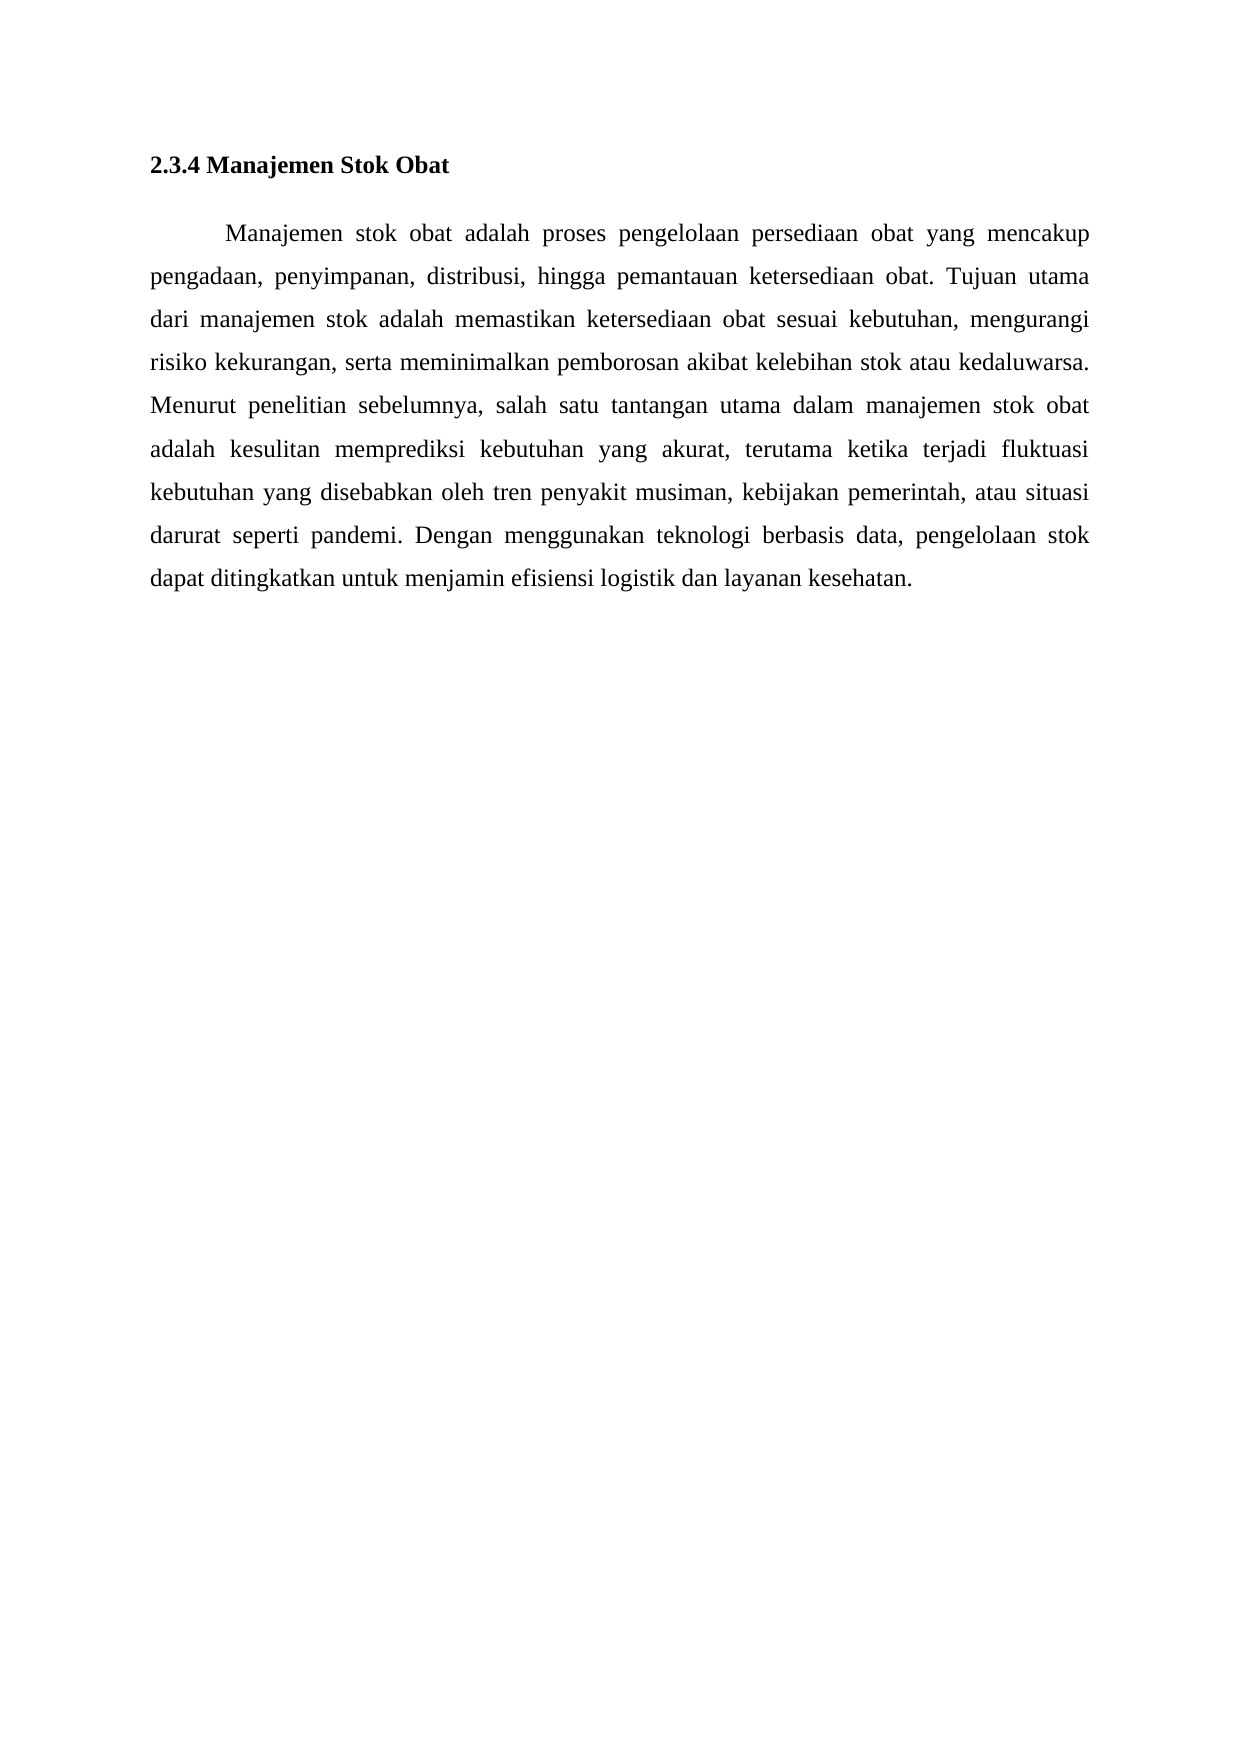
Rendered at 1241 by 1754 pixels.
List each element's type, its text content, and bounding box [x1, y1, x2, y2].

text Manajemen stok obat adalah proses pengelolaan persediaan obat yang mencakup pengadaan, penyimpanan, distribusi, hingga pemantauan ketersediaan obat. Tujuan utama dari manajemen stok adalah memastikan ketersediaan obat sesuai kebutuhan, mengurangi risiko kekurangan, serta meminimalkan pemborosan akibat kelebihan stok atau kedaluwarsa. Menurut penelitian sebelumnya, salah satu tantangan utama dalam manajemen stok obat adalah kesulitan memprediksi kebutuhan yang akurat, terutama ketika terjadi fluktuasi kebutuhan yang disebabkan oleh tren penyakit musiman, kebijakan pemerintah, atau situasi darurat seperti pandemi. Dengan menggunakan teknologi berbasis data, pengelolaan stok dapat ditingkatkan untuk menjamin efisiensi logistik dan layanan kesehatan. [150, 218, 1090, 592]
text 2.3.4 Manajemen Stok Obat [150, 150, 1090, 179]
